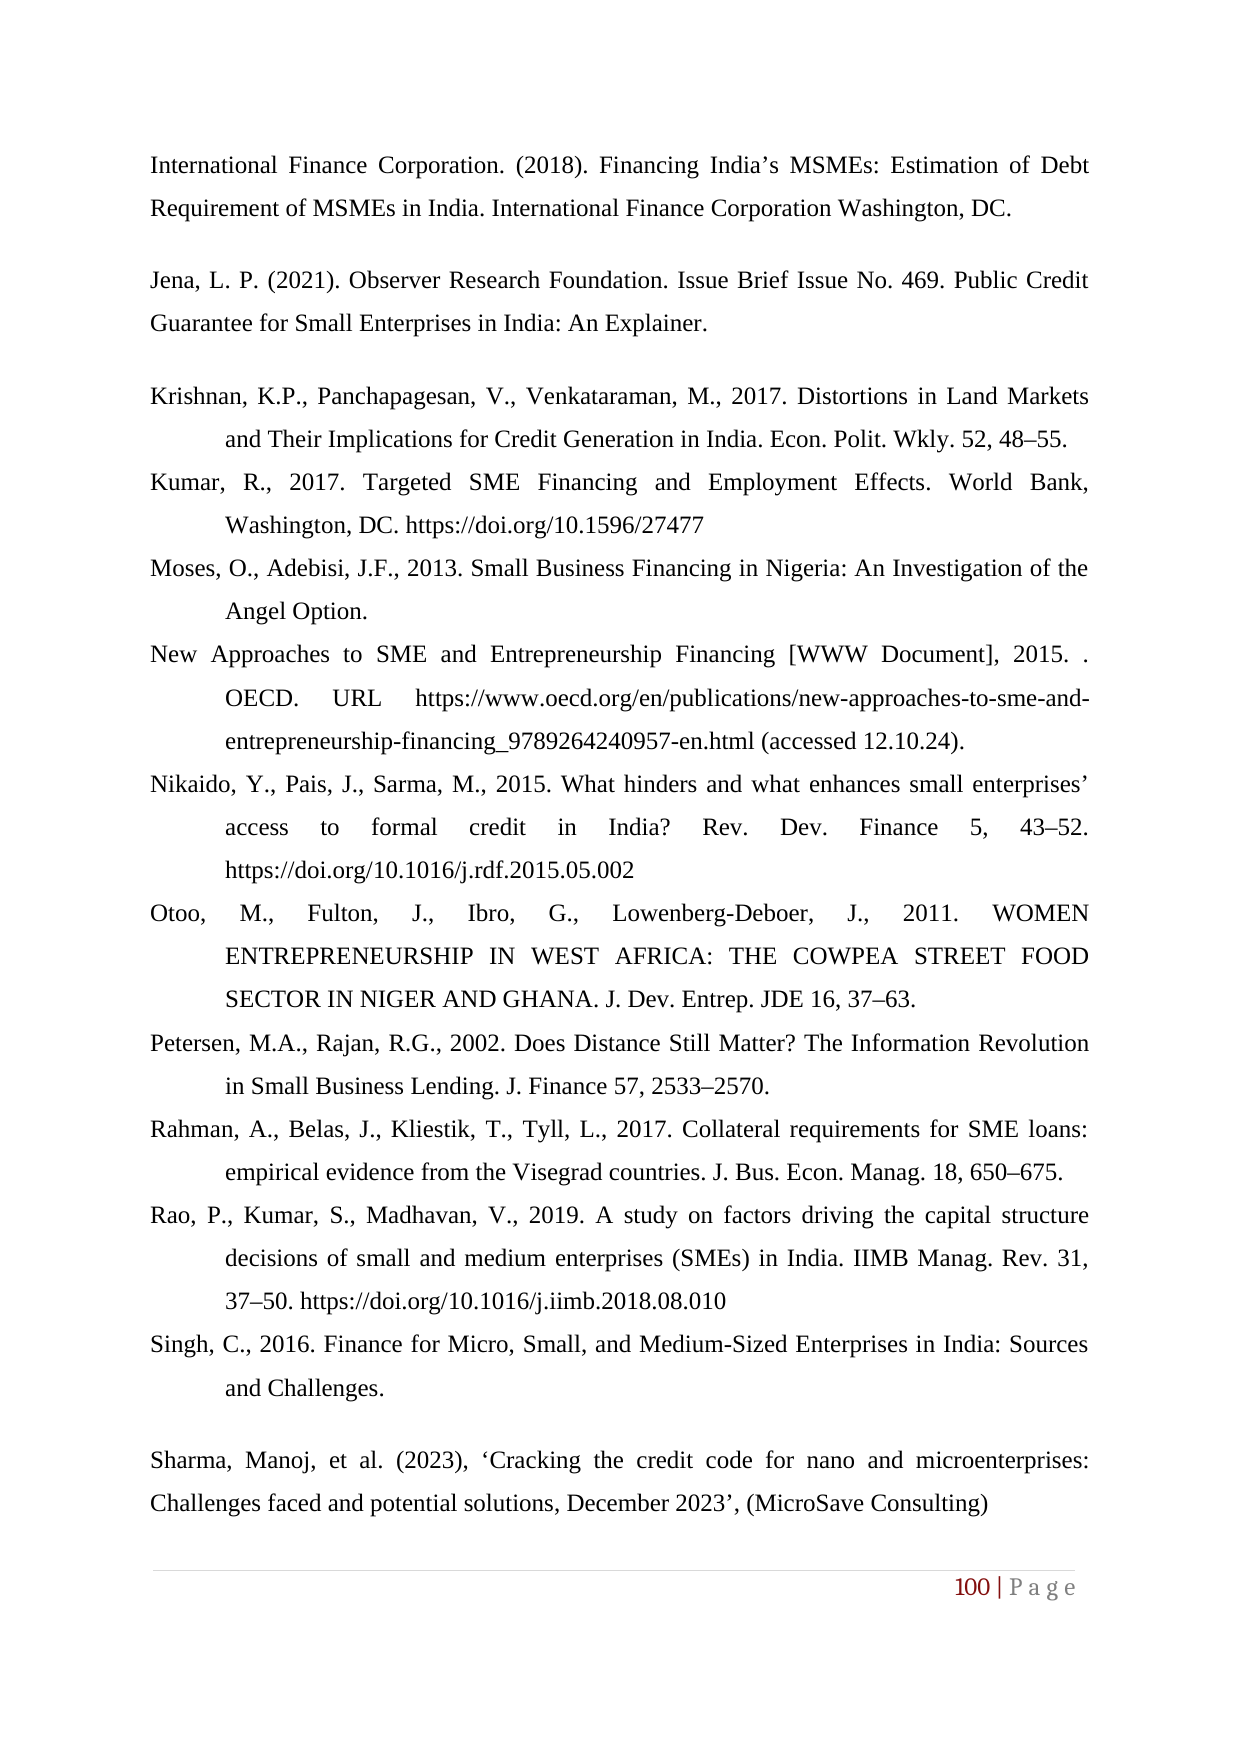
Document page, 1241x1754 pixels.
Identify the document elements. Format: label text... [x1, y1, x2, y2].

text New Approaches to SME and Entrepreneurship Financing [WWW Document], 2015. . OECD. URL https://www.oecd.org/en/publications/new-approaches-to-sme-and-entrepreneurship-financing_9789264240957-en.html (accessed 12.10.24). [150, 639, 1090, 754]
text Krishnan, K.P., Panchapagesan, V., Venkataraman, M., 2017. Distortions in Land Markets and Their Implications for Credit Generation in India. Econ. Polit. Wkly. 52, 48–55. [150, 381, 1090, 453]
text Rao, P., Kumar, S., Madhavan, V., 2019. A study on factors driving the capital structure decisions of small and medium enterprises (SMEs) in India. IIMB Manag. Rev. 31, 37–50. https://doi.org/10.1016/j.iimb.2018.08.010 [150, 1200, 1090, 1315]
text Otoo, M., Fulton, J., Ibro, G., Lowenberg-Deboer, J., 2011. WOMEN ENTREPRENEURSHIP IN WEST AFRICA: THE COWPEA STREET FOOD SECTOR IN NIGER AND GHANA. J. Dev. Entrep. JDE 16, 37–63. [150, 898, 1090, 1013]
text Petersen, M.A., Rajan, R.G., 2002. Does Distance Still Matter? The Information Revolution in Small Business Lending. J. Finance 57, 2533–2570. [150, 1028, 1090, 1099]
text Moses, O., Adebisi, J.F., 2013. Small Business Financing in Nigeria: An Investigation of the Angel Option. [150, 553, 1090, 625]
text Nikaido, Y., Pais, J., Sarma, M., 2015. What hinders and what enhances small enterprises’ access to formal credit in India? Rev. Dev. Finance 5, 43–52. https://doi.org/10.1016/j.rdf.2015.05.002 [150, 769, 1090, 884]
text International Finance Corporation. (2018). Financing India’s MSMEs: Estimation of Debt Requirement of MSMEs in India. International Finance Corporation Washington, DC. [150, 150, 1090, 222]
text Kumar, R., 2017. Targeted SME Financing and Employment Effects. World Bank, Washington, DC. https://doi.org/10.1596/27477 [150, 467, 1090, 539]
text Singh, C., 2016. Finance for Micro, Small, and Medium-Sized Enterprises in India: Sources and Challenges. [150, 1329, 1090, 1401]
text Sharma, Manoj, et al. (2023), ‘Cracking the credit code for nano and microenterprises: Challenges faced and potential solutions, December 2023’, (MicroSave Consulting) [150, 1445, 1090, 1517]
text Rahman, A., Belas, J., Kliestik, T., Tyll, L., 2017. Collateral requirements for SME loans: empirical evidence from the Visegrad countries. J. Bus. Econ. Manag. 18, 650–675. [150, 1114, 1090, 1186]
text Jena, L. P. (2021). Observer Research Foundation. Issue Brief Issue No. 469. Public Credit Guarantee for Small Enterprises in India: An Explainer. [150, 265, 1090, 337]
